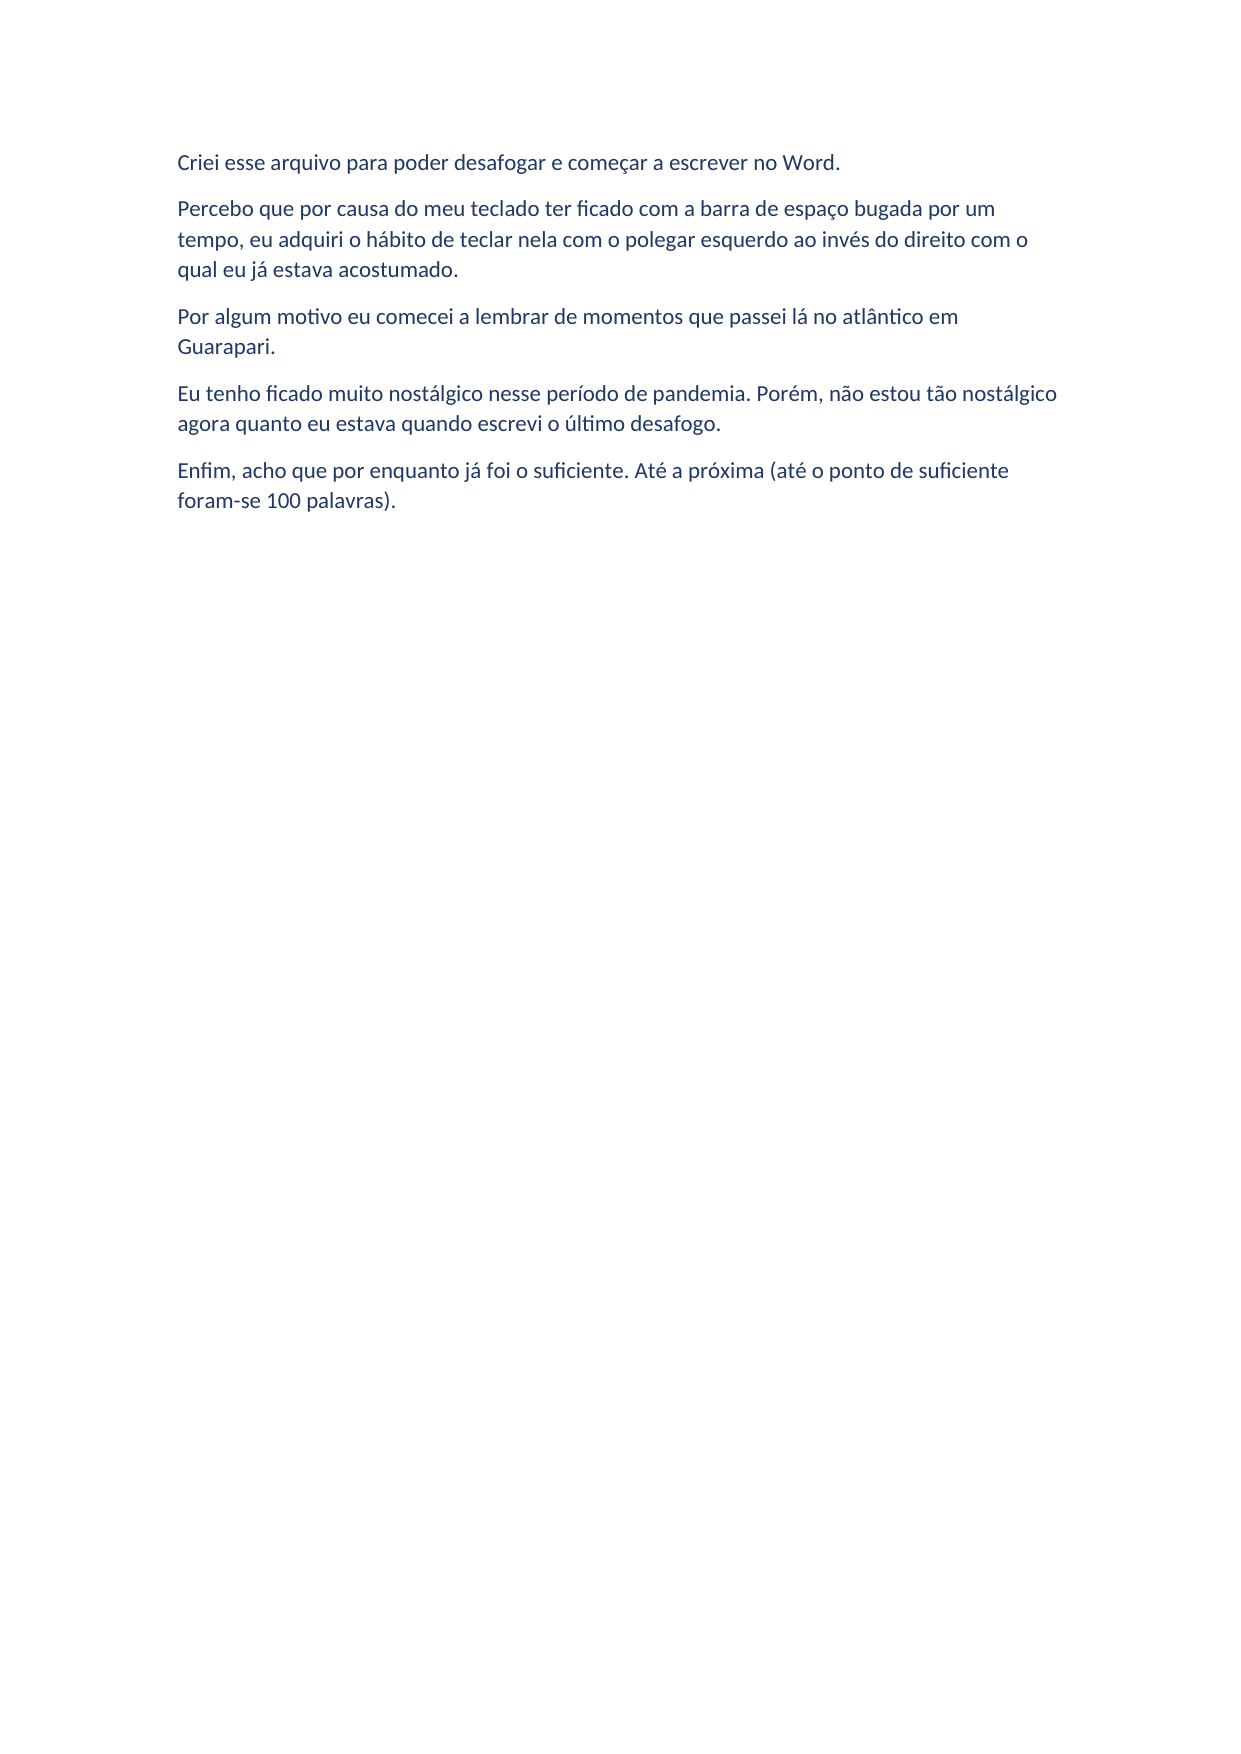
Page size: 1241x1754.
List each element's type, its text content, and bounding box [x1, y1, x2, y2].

text Por algum motivo eu comecei a lembrar de momentos que passei lá no atlântico em Guarapari. [177, 302, 1063, 360]
text Criei esse arquivo para poder desafogar e começar a escrever no Word. [177, 148, 1063, 176]
text Percebo que por causa do meu teclado ter ficado com a barra de espaço bugada por um tempo, eu adquiri o hábito de teclar nela com o polegar esquerdo ao invés do direito com o qual eu já estava acostumado. [177, 194, 1063, 283]
text Enfim, acho que por enquanto já foi o suficiente. Até a próxima (até o ponto de suficiente foram-se 100 palavras). [177, 456, 1063, 514]
text Eu tenho ficado muito nostálgico nesse período de pandemia. Porém, não estou tão nostálgico agora quanto eu estava quando escrevi o último desafogo. [177, 379, 1063, 437]
